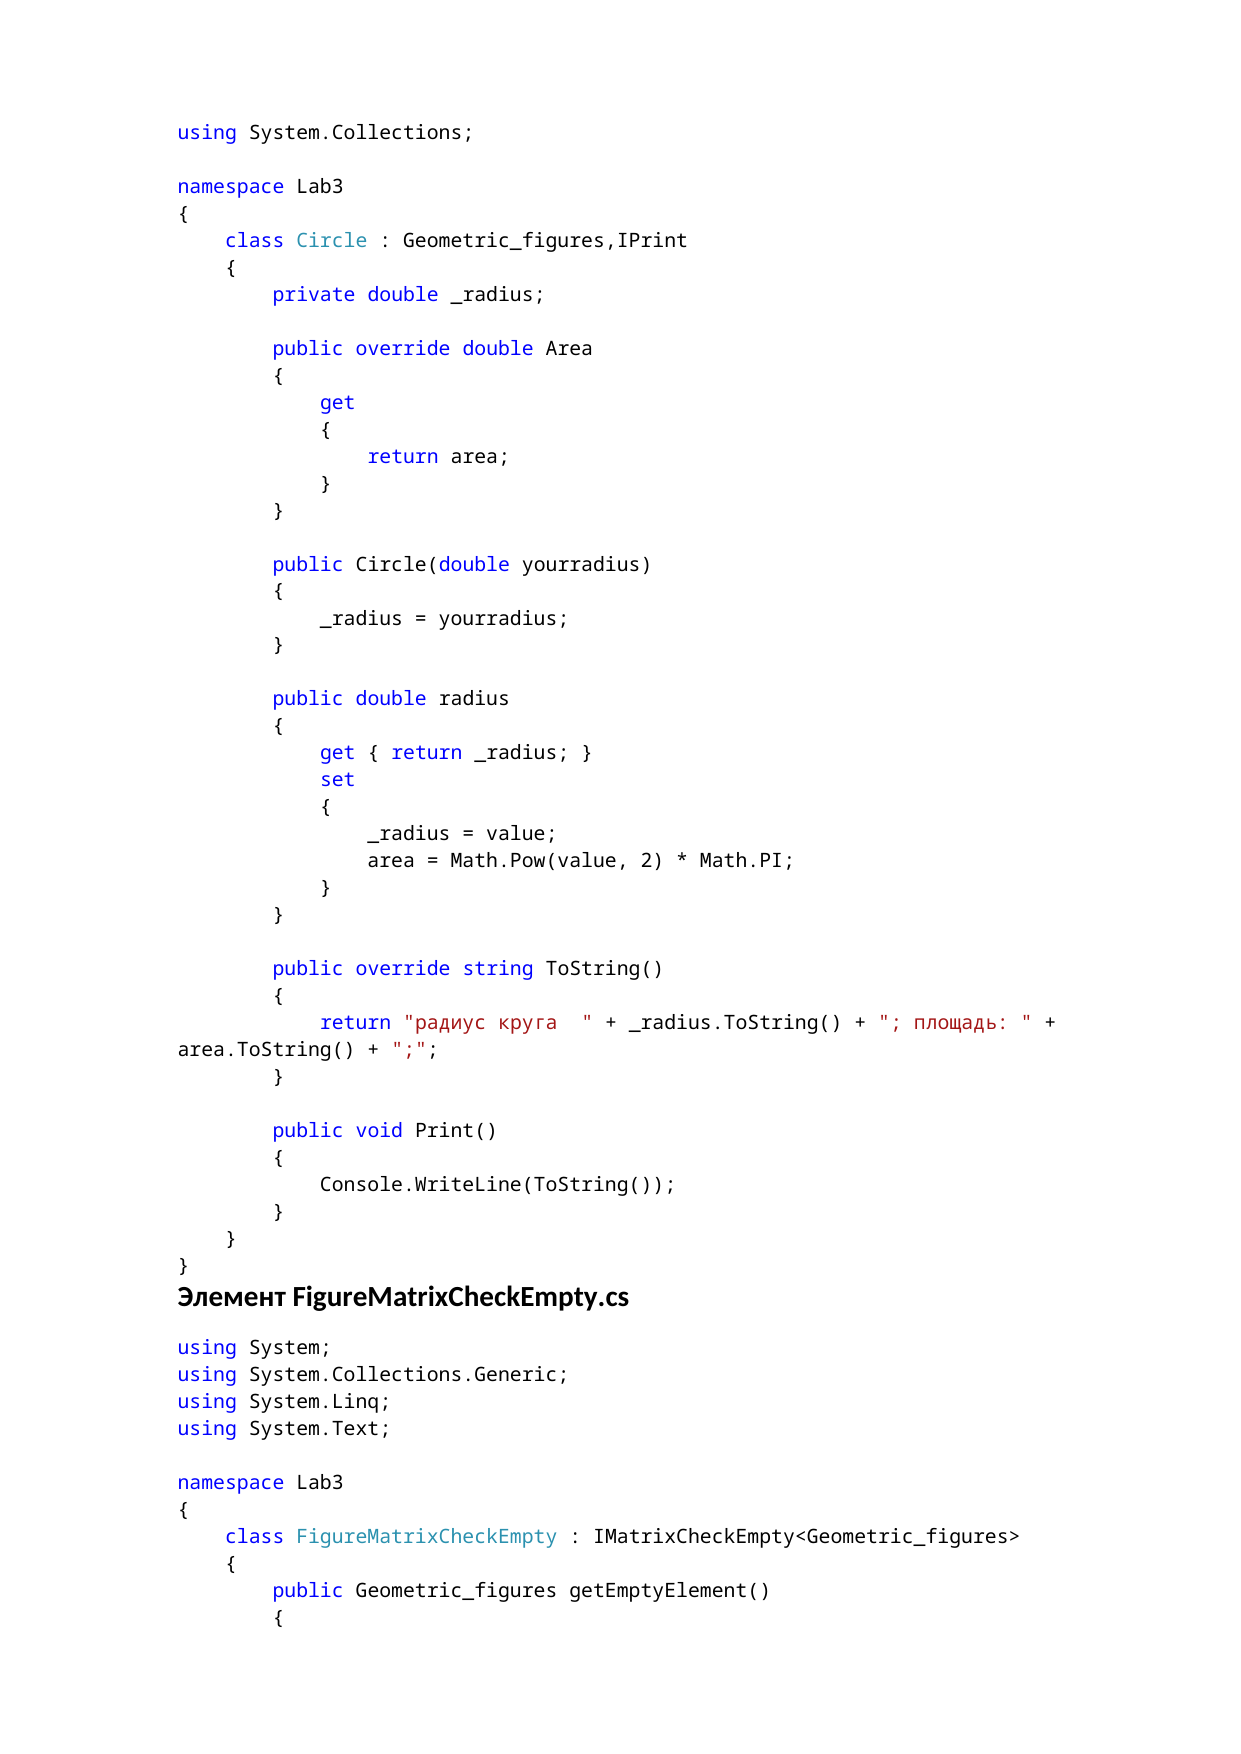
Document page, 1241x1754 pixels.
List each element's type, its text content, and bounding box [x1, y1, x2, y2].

text } [177, 496, 1152, 523]
text { [177, 1603, 1152, 1630]
text { [177, 712, 1152, 739]
text { [177, 981, 1152, 1008]
text using System.Collections; [177, 118, 1152, 145]
text Console.WriteLine(ToString()); [177, 1170, 1152, 1197]
text public Circle(double yourradius) [177, 550, 1152, 577]
text } [177, 469, 1152, 496]
text using System.Text; [177, 1414, 1152, 1441]
text _radius = yourradius; [177, 604, 1152, 631]
text public double radius [177, 685, 1152, 712]
text get { return _radius; } [177, 739, 1152, 766]
text { [177, 793, 1152, 819]
text } [177, 901, 1152, 927]
text return "радиус круга " + _radius.ToString() + "; площадь: " + area.ToString() + ";"; [177, 1008, 1152, 1062]
text } [177, 631, 1152, 658]
text } [177, 1251, 1152, 1278]
text } [177, 1197, 1152, 1224]
text area = Math.Pow(value, 2) * Math.PI; [177, 847, 1152, 873]
text { [177, 1495, 1152, 1522]
text } [177, 1062, 1152, 1089]
text return area; [177, 442, 1152, 469]
text { [177, 415, 1152, 442]
text Элемент FigureMatrixCheckEmpty.cs [177, 1278, 1152, 1314]
text { [177, 577, 1152, 604]
text } [177, 1224, 1152, 1251]
text namespace Lab3 [177, 1468, 1152, 1495]
text using System.Collections.Generic; [177, 1360, 1152, 1387]
text using System.Linq; [177, 1387, 1152, 1414]
text { [177, 361, 1152, 388]
text class Circle : Geometric_figures,IPrint [177, 226, 1152, 253]
text set [177, 766, 1152, 793]
text { [177, 1549, 1152, 1576]
text public override string ToString() [177, 954, 1152, 981]
text _radius = value; [177, 819, 1152, 847]
text public Geometric_figures getEmptyElement() [177, 1576, 1152, 1603]
text class FigureMatrixCheckEmpty : IMatrixCheckEmpty<Geometric_figures> [177, 1522, 1152, 1549]
text { [177, 253, 1152, 280]
text get [177, 388, 1152, 415]
text { [177, 1143, 1152, 1170]
text } [177, 873, 1152, 901]
text { [177, 199, 1152, 226]
text using System; [177, 1333, 1152, 1360]
text private double _radius; [177, 280, 1152, 307]
text public void Print() [177, 1116, 1152, 1143]
text namespace Lab3 [177, 172, 1152, 199]
text public override double Area [177, 334, 1152, 361]
